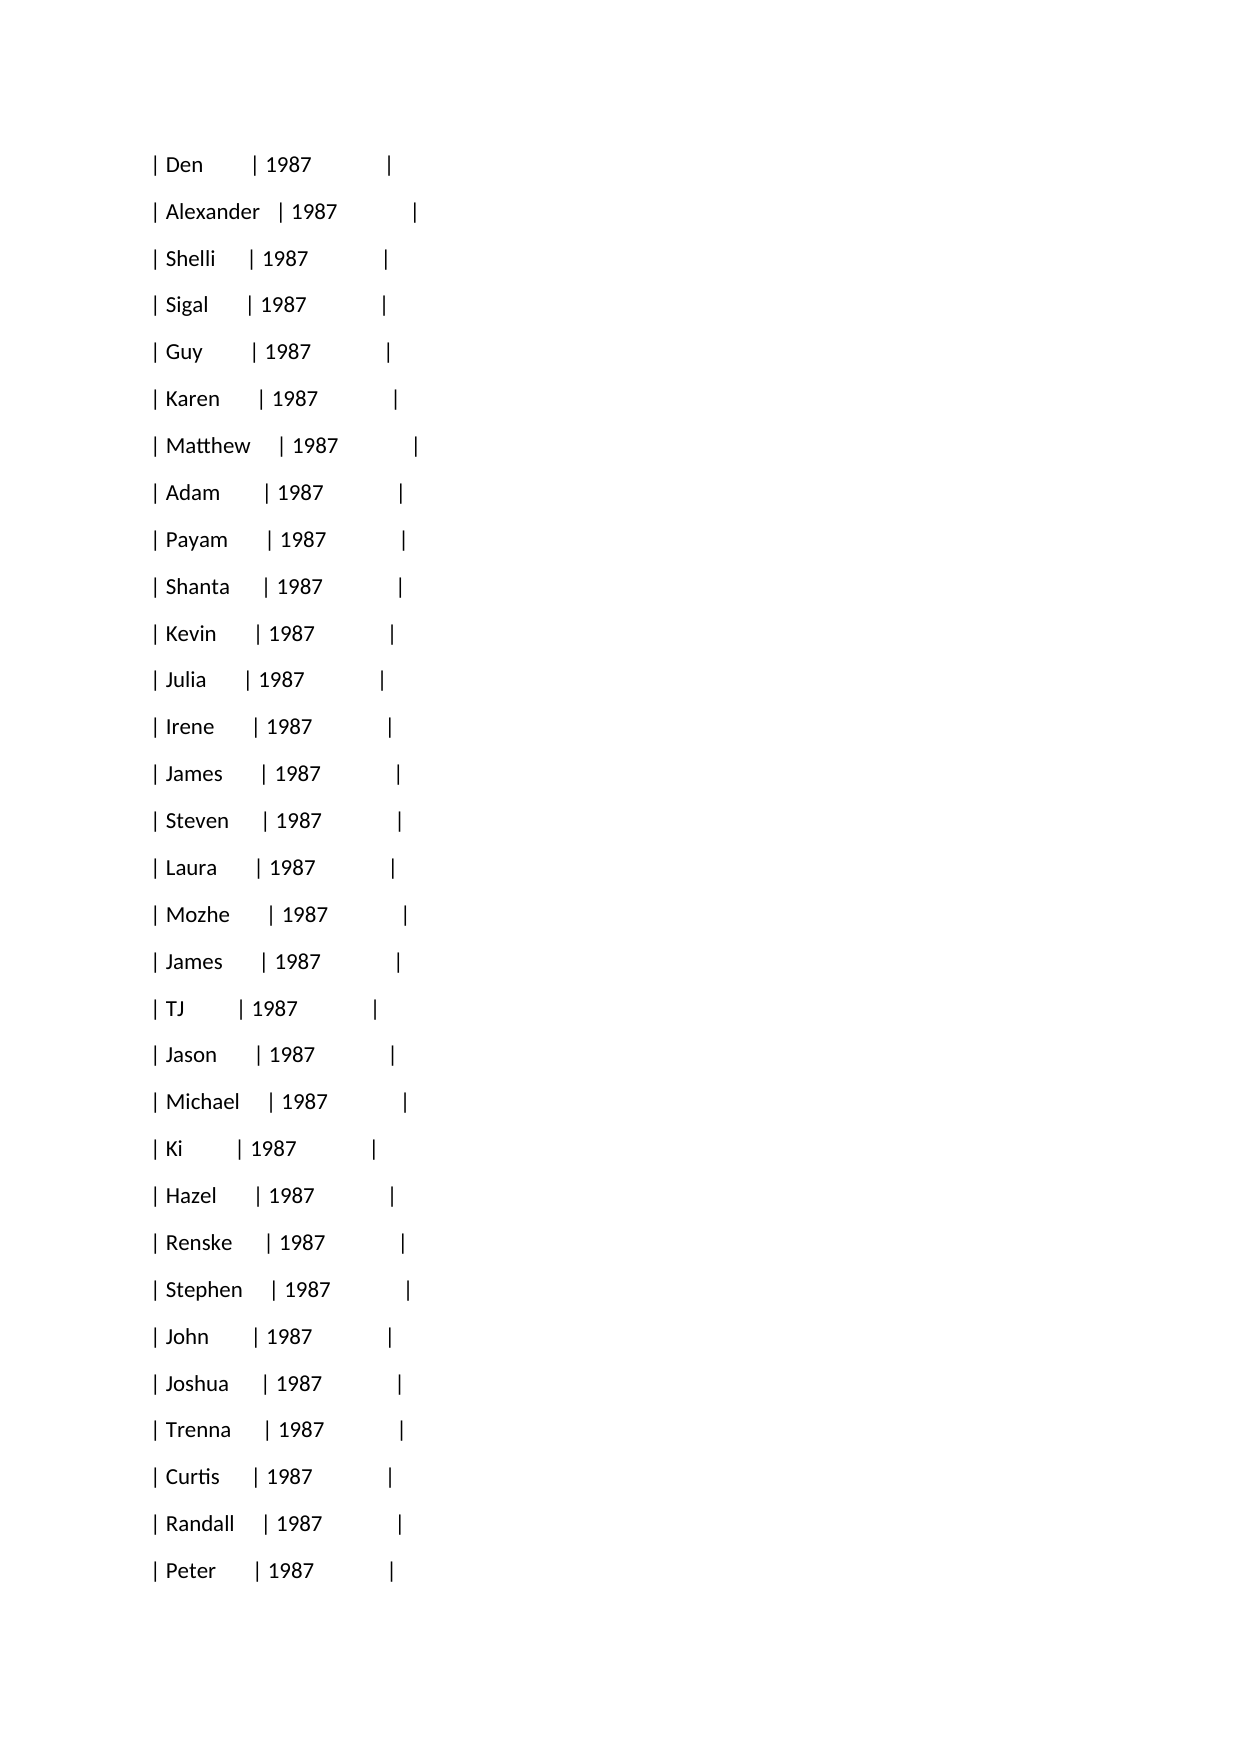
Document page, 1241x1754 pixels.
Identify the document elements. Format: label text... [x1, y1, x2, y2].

text | Matthew | 1987 | [150, 431, 1090, 459]
text | Renske | 1987 | [150, 1228, 1090, 1256]
text | Shanta | 1987 | [150, 572, 1090, 600]
text | Stephen | 1987 | [150, 1275, 1090, 1303]
text | Trenna | 1987 | [150, 1416, 1090, 1444]
text | Jason | 1987 | [150, 1041, 1090, 1069]
text | Hazel | 1987 | [150, 1181, 1090, 1209]
text | Karen | 1987 | [150, 384, 1090, 412]
text | Alexander | 1987 | [150, 197, 1090, 225]
text | Kevin | 1987 | [150, 619, 1090, 647]
text | Shelli | 1987 | [150, 244, 1090, 272]
text | Joshua | 1987 | [150, 1369, 1090, 1397]
text | Mozhe | 1987 | [150, 900, 1090, 928]
text | Guy | 1987 | [150, 337, 1090, 366]
text | James | 1987 | [150, 947, 1090, 975]
text | Sigal | 1987 | [150, 291, 1090, 319]
text | Curtis | 1987 | [150, 1462, 1090, 1491]
text | Randall | 1987 | [150, 1509, 1090, 1537]
text | Den | 1987 | [150, 150, 1090, 178]
text | Steven | 1987 | [150, 806, 1090, 834]
text | TJ | 1987 | [150, 994, 1090, 1022]
text | Adam | 1987 | [150, 478, 1090, 506]
text | John | 1987 | [150, 1322, 1090, 1350]
text | James | 1987 | [150, 759, 1090, 787]
text | Payam | 1987 | [150, 525, 1090, 553]
text | Michael | 1987 | [150, 1087, 1090, 1116]
text | Ki | 1987 | [150, 1134, 1090, 1162]
text | Irene | 1987 | [150, 712, 1090, 741]
text | Laura | 1987 | [150, 853, 1090, 881]
text | Peter | 1987 | [150, 1556, 1090, 1584]
text | Julia | 1987 | [150, 666, 1090, 694]
